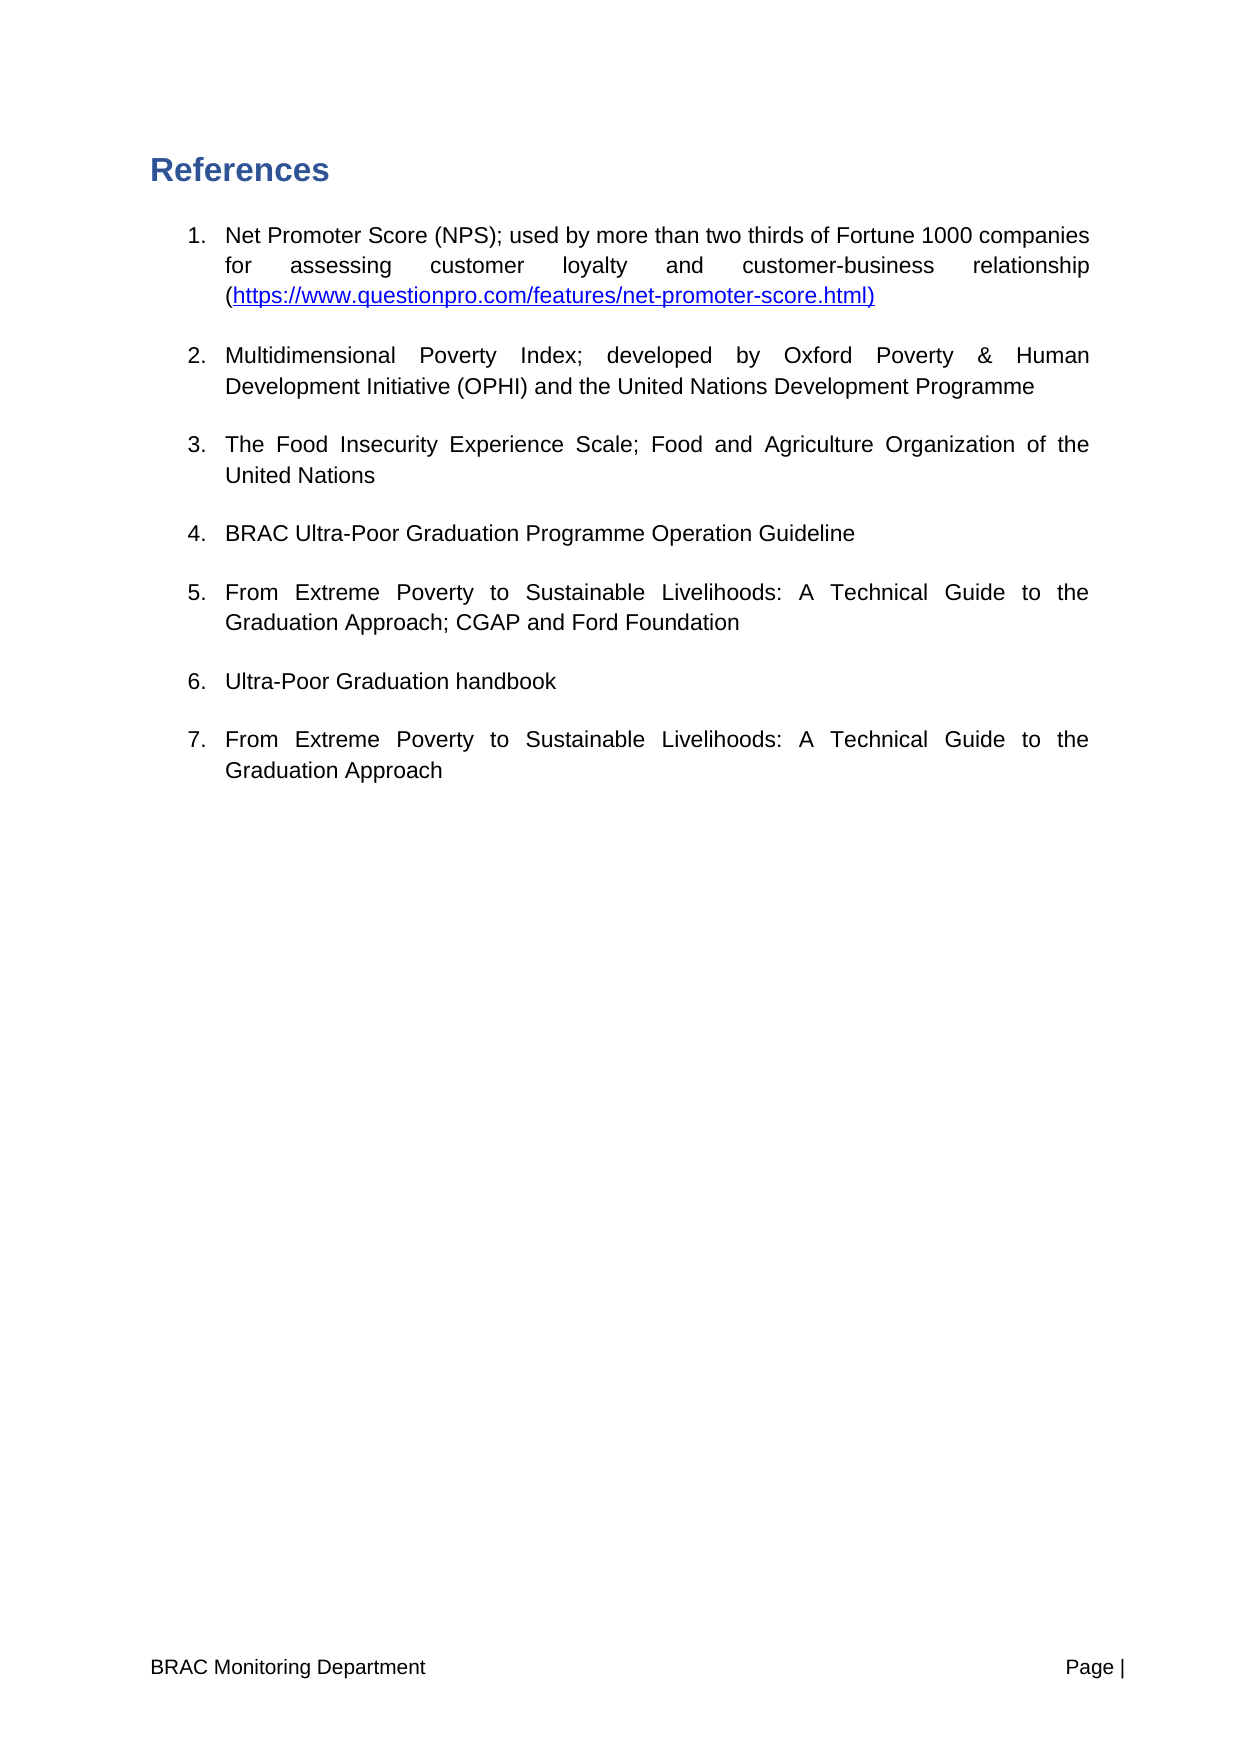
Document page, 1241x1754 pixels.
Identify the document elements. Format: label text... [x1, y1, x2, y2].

list Net Promoter Score (NPS); used by more than two thirds of Fortune 1000 companies for assessing customer loyalty and customer-business relationship (https://www.questionpro.com/features/net-promoter-score.html) [187, 222, 1090, 308]
list From Extreme Poverty to Sustainable Livelihoods: A Technical Guide to the Graduation Approach; CGAP and Ford Foundation [187, 579, 1090, 635]
subtitle References [150, 150, 1090, 188]
list The Food Insecurity Experience Scale; Food and Agriculture Organization of the United Nations [187, 431, 1090, 488]
list BRAC Ultra-Poor Graduation Programme Operation Guideline [187, 520, 1090, 547]
list Ultra-Poor Graduation handbook [187, 668, 1090, 694]
list Multidimensional Poverty Index; developed by Oxford Poverty & Human Development Initiative (OPHI) and the United Nations Development Programme [187, 342, 1090, 399]
list From Extreme Poverty to Sustainable Livelihoods: A Technical Guide to the Graduation Approach [187, 726, 1090, 783]
